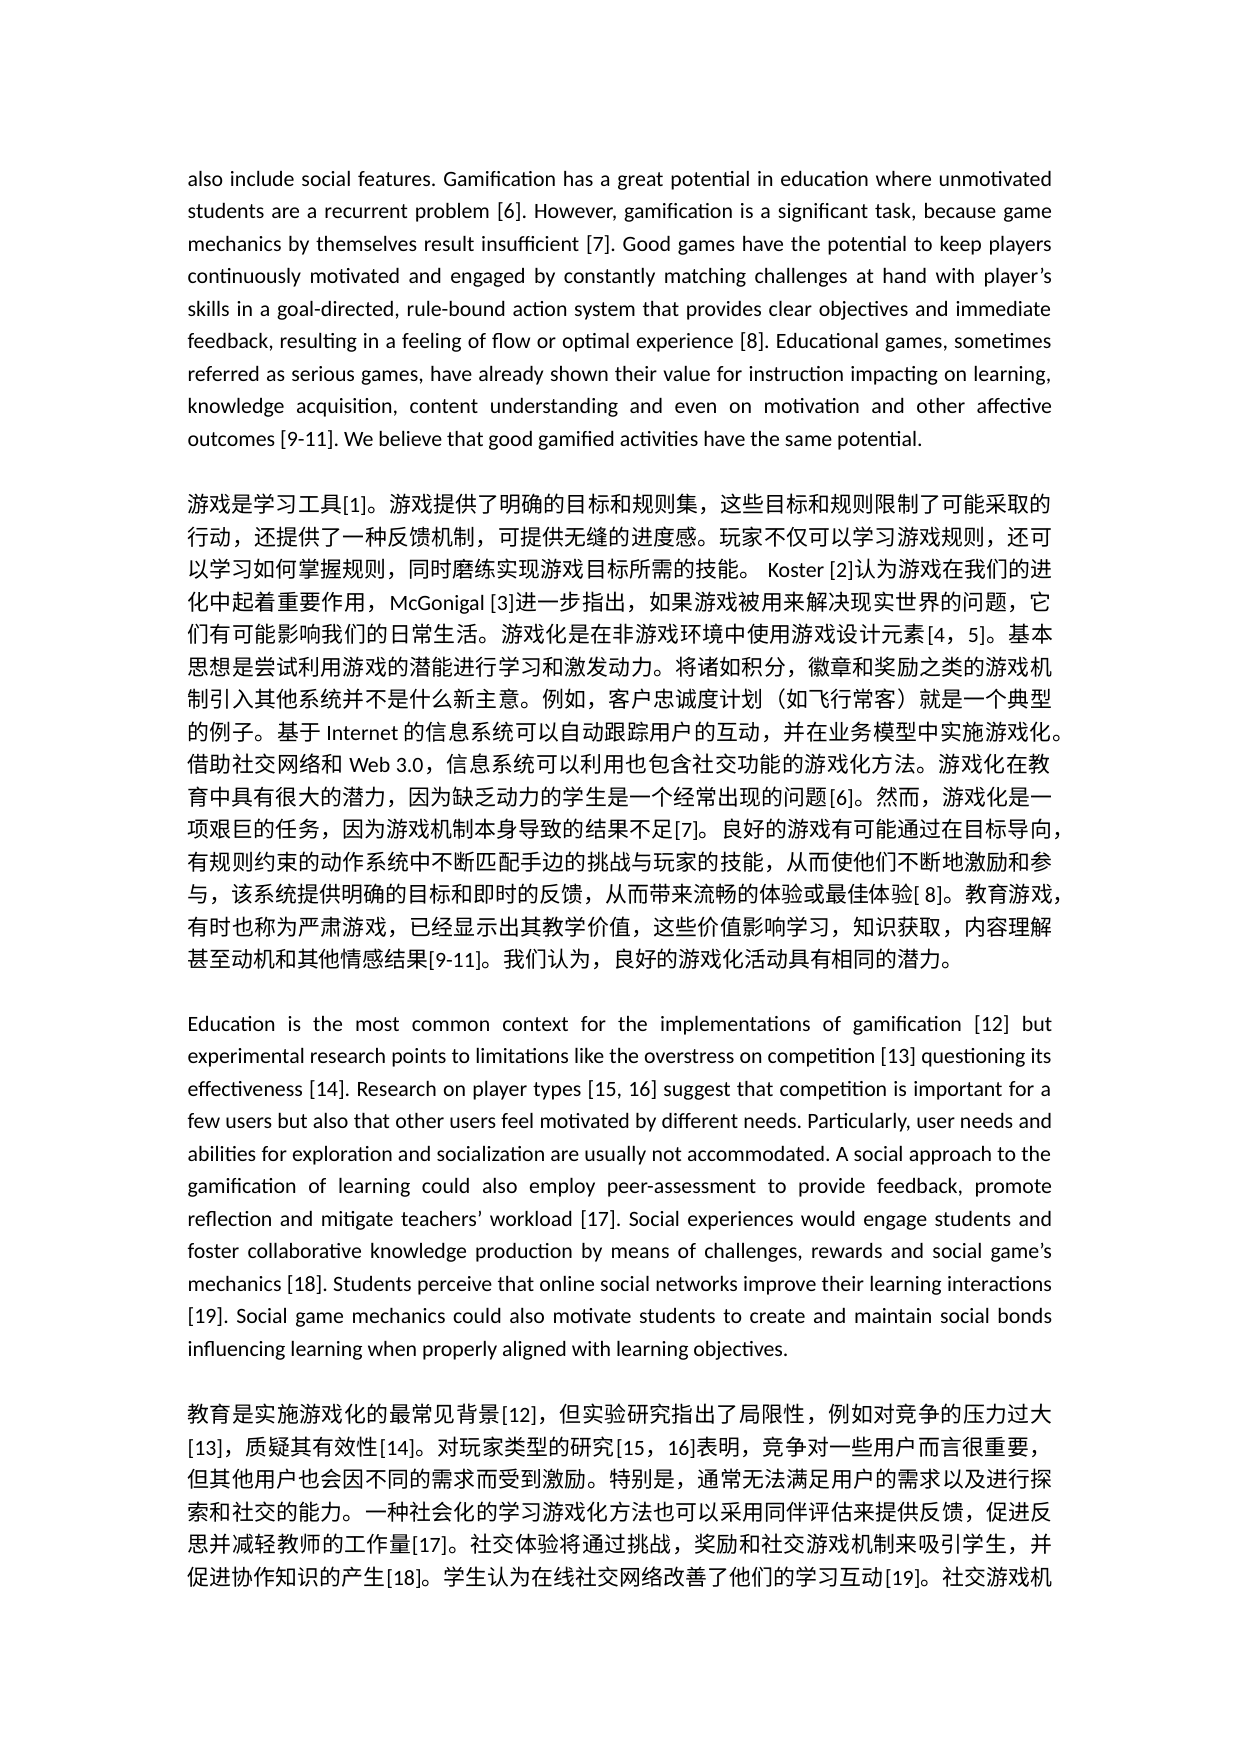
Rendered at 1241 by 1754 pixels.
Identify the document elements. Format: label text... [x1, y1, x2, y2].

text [187, 162, 1053, 454]
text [187, 1397, 1053, 1592]
text 游戏是学习工具[1]。游戏提供了明确的目标和规则集，这些目标和规则限制了可能采取的行动，还提供了一种反馈机制，可提供无缝的进度感。玩家不仅可以学习游戏规则，还可以学习如何掌握规则，同时磨练实现游戏目标所需的技能。 Koster [2]认为游戏在我们的进化中起着重要作用，McGonigal [3]进一步指出，如果游戏被用来解决现实世界的问题，它们有可能影响我们的日常生活。游戏化是在非游戏环境中使用游戏设计元素[4，5]。基本思想是尝试利用游戏的潜能进行学习和激发动力。将诸如积分，徽章和奖励之类的游戏机制引入其他系统并不是什么新主意。例如，客户忠诚度计划（如飞行常客）就是一个典型的例子。基于Internet的信息系统可以自动跟踪用户的互动，并在业务模型中实施游戏化。借助社交网络和Web 3.0，信息系统可以利用也包含社交功能的游戏化方法。游戏化在教育中具有很大的潜力，因为缺乏动力的学生是一个经常出现的问题[6]。然而，游戏化是一项艰巨的任务，因为游戏机制本身导致的结果不足[7]。良好的游戏有可能通过在目标导向，有规则约束的动作系统中不断匹配手边的挑战与玩家的技能，从而使他们不断地激励和参与，该系统提供明确的目标和即时的反馈，从而带来流畅的体验或最佳体验[ 8]。教育游戏，有时也称为严肃游戏，已经显示出其教学价值，这些价值影响学习，知识获取，内容理解甚至动机和其他情感结果[9-11]。我们认为，良好的游戏化活动具有相同的潜力。 [187, 487, 1053, 974]
text Education is the most common context for the implementations of gamification [12] but experimental research points to limitations like the overstress on competition [13] questioning its effectiveness [14]. Research on player types [15, 16] suggest that competition is important for a few users but also that other users feel motivated by different needs. Particularly, user needs and abilities for exploration and socialization are usually not accommodated. A social approach to the gamification of learning could also employ peer-assessment to provide feedback, promote reflection and mitigate teachers’ workload [17]. Social experiences would engage students and foster collaborative knowledge production by means of challenges, rewards and social game’s mechanics [18]. Students perceive that online social networks improve their learning interactions [19]. Social game mechanics could also motivate students to create and maintain social bonds influencing learning when properly aligned with learning objectives. [187, 1007, 1053, 1364]
